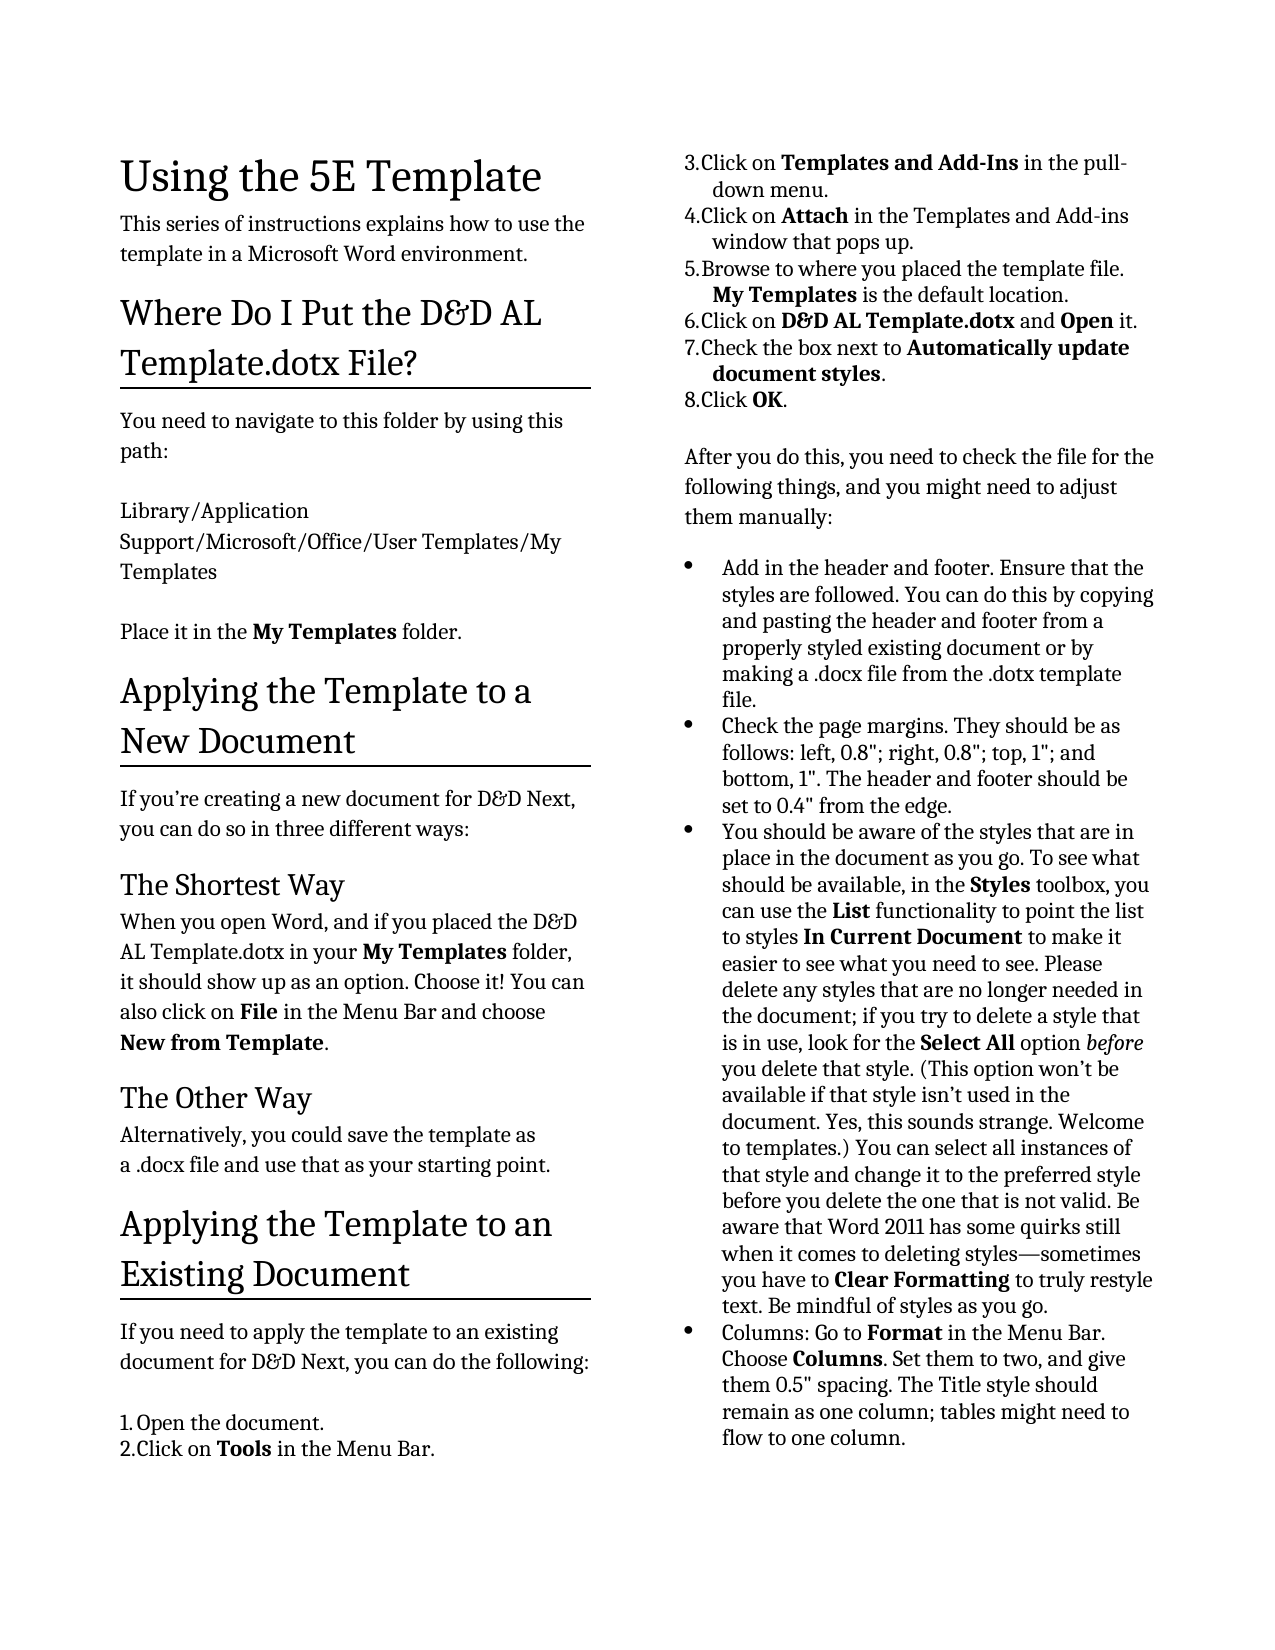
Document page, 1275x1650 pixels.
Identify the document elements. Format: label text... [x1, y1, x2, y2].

text If you’re creating a new document for D&D Next, you can do so in three different ways: [120, 786, 591, 842]
list Open the document. [120, 1409, 591, 1436]
list Check the box next to Automatically update document styles. [684, 334, 1155, 387]
list Click on Tools in the Menu Bar. [120, 1436, 591, 1462]
list Browse to where you placed the template file. My Templates is the default location. [684, 255, 1155, 308]
subtitle Applying the Template to a New Document [120, 670, 591, 765]
list Click on Templates and Add-Ins in the pull-down menu. [684, 150, 1155, 203]
subtitle The Shortest Way [120, 867, 591, 903]
list Columns: Go to Format in the Menu Bar. Choose Columns. Set them to two, and give them 0.5" spacing. The Title style should remain as one column; tables might need to flow to one column. [684, 1319, 1155, 1451]
text Library/Application Support/Microsoft/Office/User Templates/My Templates [120, 498, 591, 585]
subtitle Using the 5E Template [120, 150, 591, 203]
list Check the page margins. They should be as follows: left, 0.8"; right, 0.8"; top, 1"; and bottom, 1". The header and footer should be set to 0.4" from the edge. [684, 713, 1155, 819]
text Alternatively, you could save the template as a .docx file and use that as your starting point. [120, 1122, 591, 1178]
text After you do this, you need to check the file for the following things, and you might need to adjust them manually: [684, 444, 1155, 531]
text This series of instructions explains how to use the template in a Microsoft Word environment. [120, 211, 591, 267]
text If you need to apply the template to an existing document for D&D Next, you can do the following: [120, 1319, 591, 1375]
text When you open Word, and if you placed the D&D AL Template.dotx in your My Templates folder, it should show up as an option. Choose it! You can also click on File in the Menu Bar and choose New from Template. [120, 908, 591, 1056]
list Click on Attach in the Templates and Add-ins window that pops up. [684, 203, 1155, 255]
text You need to navigate to this folder by using this path: [120, 408, 591, 464]
text Place it in the My Templates folder. [120, 619, 591, 645]
subtitle Applying the Template to an Existing Document [120, 1203, 591, 1298]
list Click on D&D AL Template.dotx and Open it. [684, 308, 1155, 334]
subtitle The Other Way [120, 1080, 591, 1116]
list You should be aware of the styles that are in place in the document as you go. To see what should be available, in the Styles toolbox, you can use the List functionality to point the list to styles In Current Document to make it easier to see what you need to see. Please delete any styles that are no longer needed in the document; if you try to delete a style that is in use, look for the Select All option before you delete that style. (This option won’t be available if that style isn’t used in the document. Yes, this sounds strange. Welcome to templates.) You can select all instances of that style and change it to the preferred style before you delete the one that is not valid. Be aware that Word 2011 has some quirks still when it comes to deleting styles—sometimes you have to Clear Formatting to truly restyle text. Be mindful of styles as you go. [684, 819, 1155, 1319]
subtitle Where Do I Put the D&D AL Template.dotx File? [120, 292, 591, 387]
list Click OK. [684, 387, 1155, 413]
list Add in the header and footer. Ensure that the styles are followed. You can do this by copying and pasting the header and footer from a properly styled existing document or by making a .docx file from the .dotx template file. [684, 555, 1155, 713]
